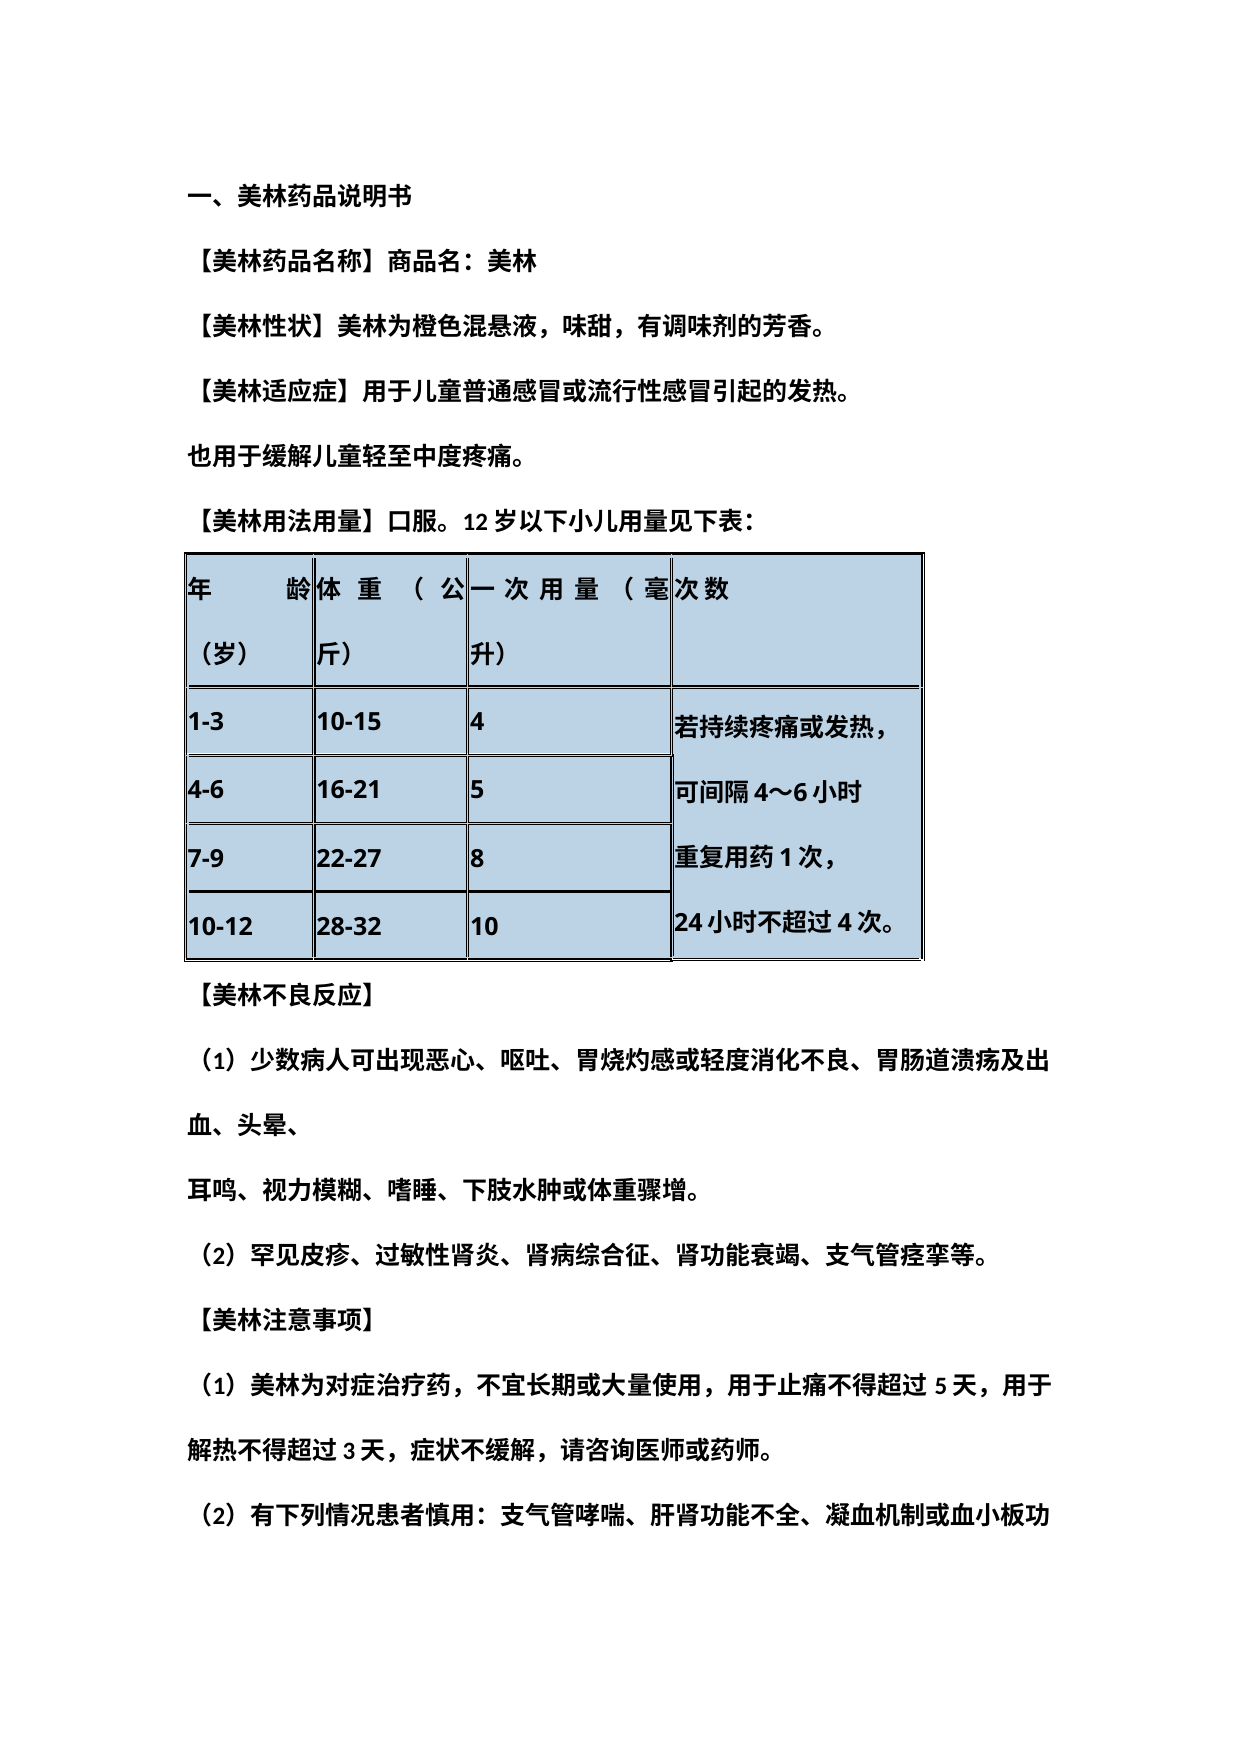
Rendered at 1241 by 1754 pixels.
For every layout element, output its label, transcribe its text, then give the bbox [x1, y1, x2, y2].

text 一、美林药品说明书 [187, 162, 1053, 227]
table_cell 10 [468, 893, 672, 958]
text 【美林不良反应】 [187, 961, 1053, 1026]
text 耳鸣、视力模糊、嗜睡、下肢水肿或体重骤增。 [187, 1156, 1053, 1221]
table_cell 10-12 [187, 890, 314, 958]
text 也用于缓解儿童轻至中度疼痛。 [187, 422, 1053, 487]
table_header 次 数 [672, 555, 921, 685]
table_cell 若持续疼痛或发热， 可间隔4～6小时 重复用药1次， 24小时不超过4次。 [672, 685, 922, 958]
text （1）少数病人可出现恶心、呕吐、胃烧灼感或轻度消化不良、胃肠道溃疡及出血、头晕、 [187, 1026, 1053, 1156]
table_cell 4-6 [187, 754, 312, 822]
table_cell 7-9 [185, 822, 314, 890]
text 【美林适应症】用于儿童普通感冒或流行性感冒引起的发热。 [187, 357, 1053, 422]
table_cell 22-27 [316, 825, 466, 890]
text （2）罕见皮疹、过敏性肾炎、肾病综合征、肾功能衰竭、支气管痉挛等。 [187, 1221, 1053, 1286]
text 【美林药品名称】商品名：美林 [187, 227, 1053, 292]
text 【美林性状】美林为橙色混悬液，味甜，有调味剂的芳香。 [187, 292, 1053, 357]
text 【美林用法用量】口服。12岁以下小儿用量见下表： [187, 487, 1053, 552]
table_header 一次用量（毫升） [468, 555, 672, 685]
table_cell 4 [469, 689, 670, 753]
table_cell 16-21 [316, 757, 466, 822]
table_cell 5 [469, 757, 670, 822]
table_cell 8 [469, 825, 670, 890]
text 【美林注意事项】 [187, 1286, 1053, 1351]
table_cell 1-3 [187, 685, 312, 753]
table_header 年龄（岁） [187, 554, 314, 685]
text （1）美林为对症治疗药，不宜长期或大量使用，用于止痛不得超过5天，用于解热不得超过3天，症状不缓解，请咨询医师或药师。 [187, 1351, 1053, 1481]
table_header 体重（公斤） [314, 555, 468, 685]
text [187, 1481, 1053, 1546]
table_cell 10-15 [316, 689, 466, 753]
table_cell 28-32 [314, 893, 468, 958]
